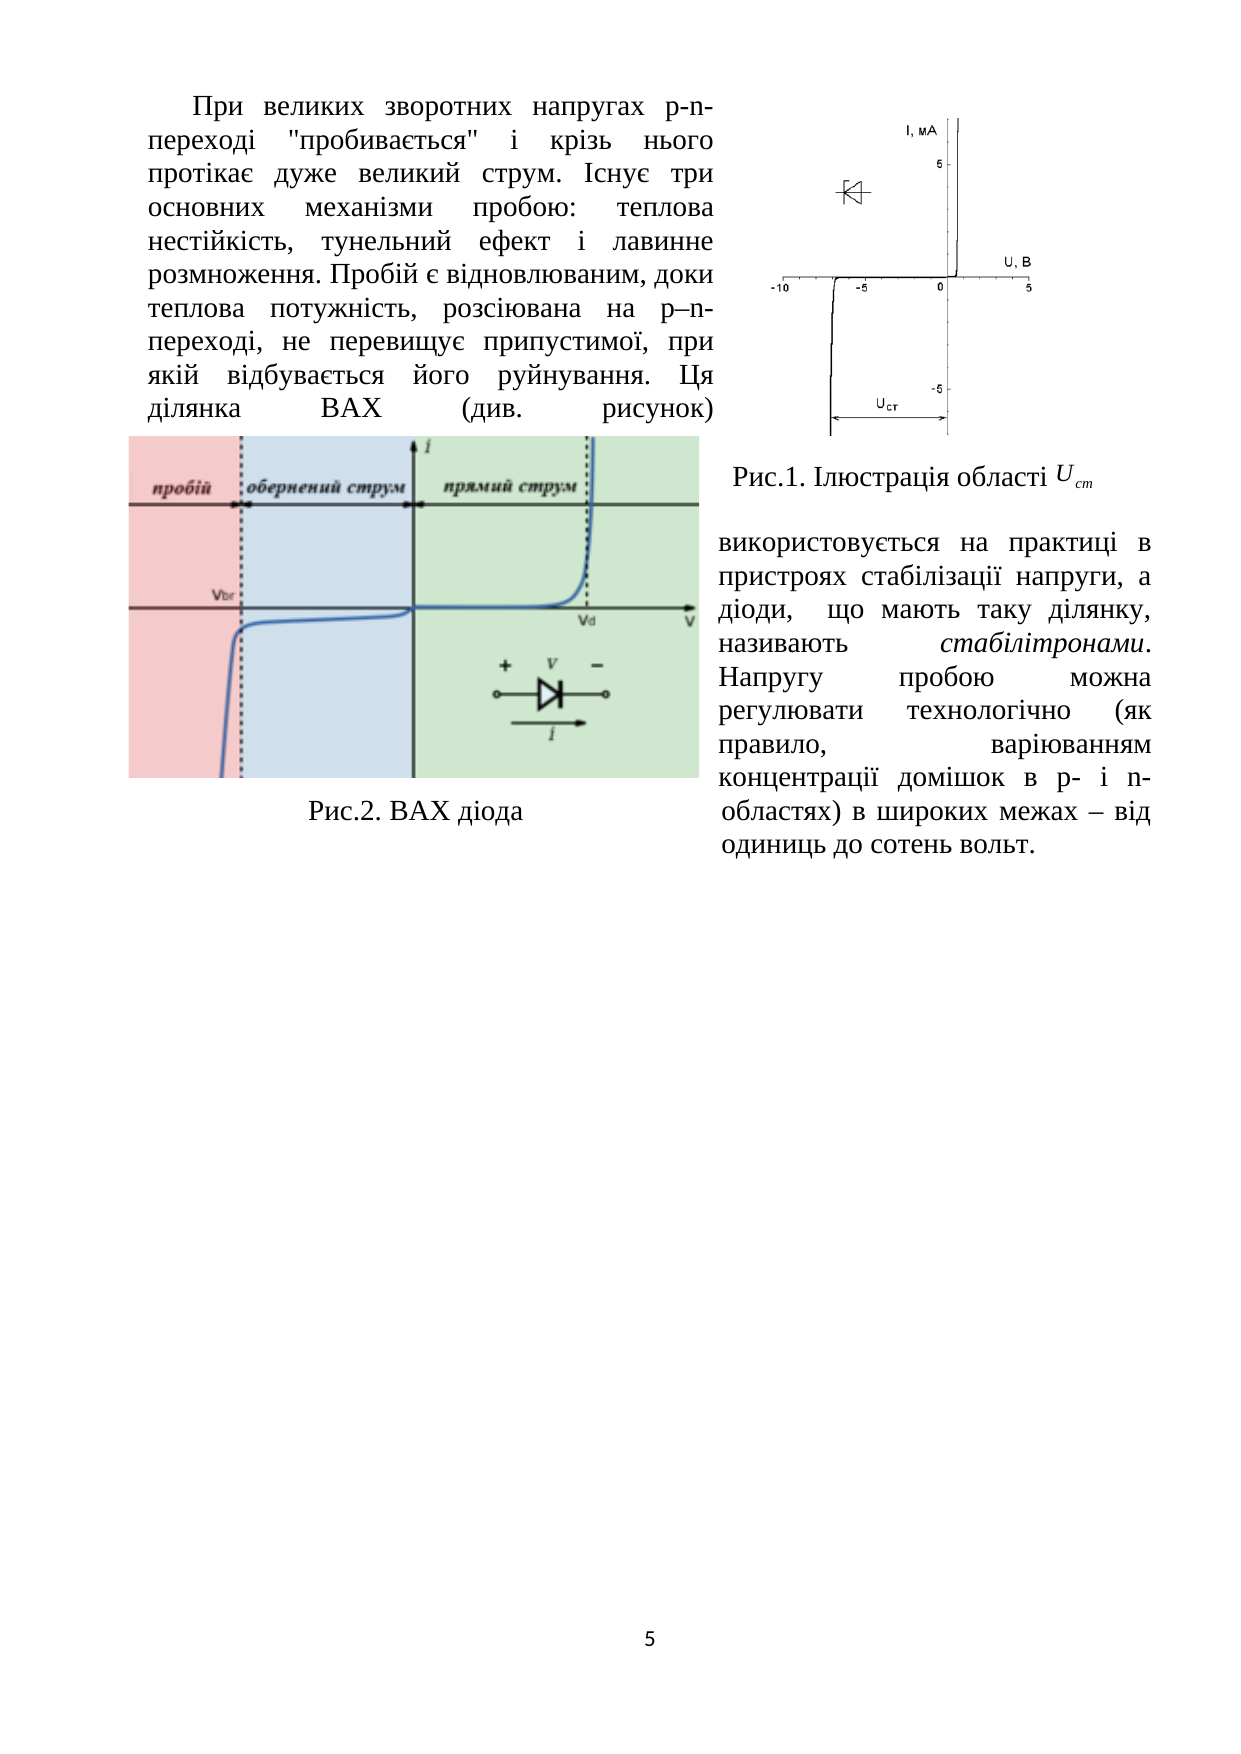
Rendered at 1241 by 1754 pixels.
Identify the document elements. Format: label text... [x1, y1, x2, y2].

picture [127, 436, 699, 777]
picture [732, 96, 1152, 450]
